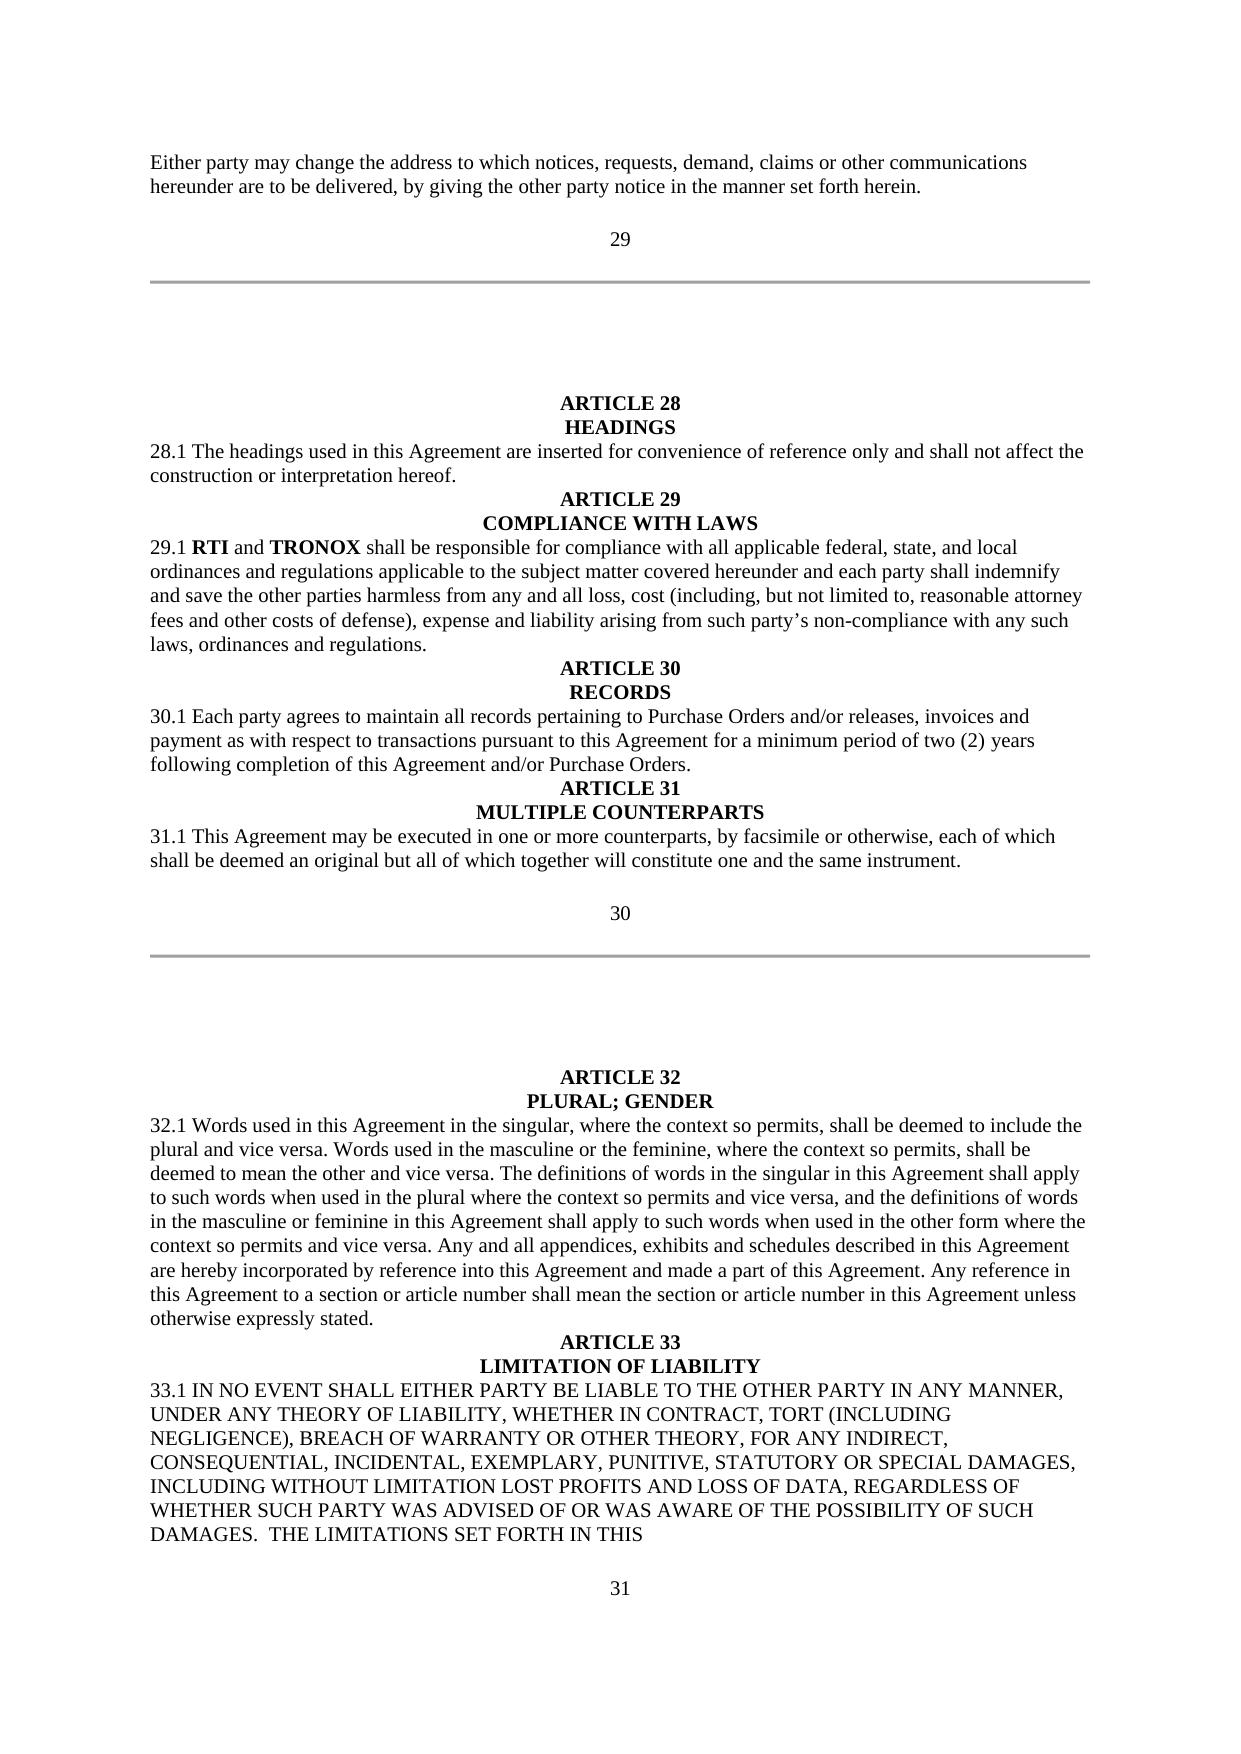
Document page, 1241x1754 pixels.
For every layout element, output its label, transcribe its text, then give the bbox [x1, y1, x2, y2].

text ARTICLE 33 [150, 1330, 1090, 1354]
text 31 [150, 1575, 1090, 1599]
text ARTICLE 28 [150, 391, 1090, 415]
text 30 [150, 901, 1090, 925]
text PLURAL; GENDER [150, 1089, 1090, 1113]
text MULTIPLE COUNTERPARTS [150, 800, 1090, 824]
text ARTICLE 31 [150, 776, 1090, 800]
text RECORDS [150, 680, 1090, 704]
text 33.1 IN NO EVENT SHALL EITHER PARTY BE LIABLE TO THE OTHER PARTY IN ANY MANNER, UNDER ANY THEORY OF LIABILITY, WHETHER IN CONTRACT, TORT (INCLUDING NEGLIGENCE), BREACH OF WARRANTY OR OTHER THEORY, FOR ANY INDIRECT, CONSEQUENTIAL, INCIDENTAL, EXEMPLARY, PUNITIVE, STATUTORY OR SPECIAL DAMAGES, INCLUDING WITHOUT LIMITATION LOST PROFITS AND LOSS OF DATA, REGARDLESS OF WHETHER SUCH PARTY WAS ADVISED OF OR WAS AWARE OF THE POSSIBILITY OF SUCH DAMAGES. THE LIMITATIONS SET FORTH IN THIS [150, 1378, 1090, 1546]
text 28.1 The headings used in this Agreement are inserted for convenience of reference only and shall not affect the construction or interpretation hereof. [150, 439, 1090, 487]
text ARTICLE 29 [150, 487, 1090, 511]
text 29.1 RTI and TRONOX shall be responsible for compliance with all applicable federal, state, and local ordinances and regulations applicable to the subject matter covered hereunder and each party shall indemnify and save the other parties harmless from any and all loss, cost (including, but not limited to, reasonable attorney fees and other costs of defense), expense and liability arising from such party’s non-compliance with any such laws, ordinances and regulations. [150, 535, 1090, 656]
text Either party may change the address to which notices, requests, demand, claims or other communications hereunder are to be delivered, by giving the other party notice in the manner set forth herein. [150, 150, 1090, 198]
text 31.1 This Agreement may be executed in one or more counterparts, by facsimile or otherwise, each of which shall be deemed an original but all of which together will constitute one and the same instrument. [150, 824, 1090, 872]
text ARTICLE 30 [150, 656, 1090, 680]
text HEADINGS [150, 415, 1090, 439]
text COMPLIANCE WITH LAWS [150, 511, 1090, 535]
text LIMITATION OF LIABILITY [150, 1354, 1090, 1378]
text 32.1 Words used in this Agreement in the singular, where the context so permits, shall be deemed to include the plural and vice versa. Words used in the masculine or the feminine, where the context so permits, shall be deemed to mean the other and vice versa. The definitions of words in the singular in this Agreement shall apply to such words when used in the plural where the context so permits and vice versa, and the definitions of words in the masculine or feminine in this Agreement shall apply to such words when used in the other form where the context so permits and vice versa. Any and all appendices, exhibits and schedules described in this Agreement are hereby incorporated by reference into this Agreement and made a part of this Agreement. Any reference in this Agreement to a section or article number shall mean the section or article number in this Agreement unless otherwise expressly stated. [150, 1113, 1090, 1330]
text ARTICLE 32 [150, 1065, 1090, 1089]
text 29 [150, 227, 1090, 251]
text 30.1 Each party agrees to maintain all records pertaining to Purchase Orders and/or releases, invoices and payment as with respect to transactions pursuant to this Agreement for a minimum period of two (2) years following completion of this Agreement and/or Purchase Orders. [150, 704, 1090, 776]
